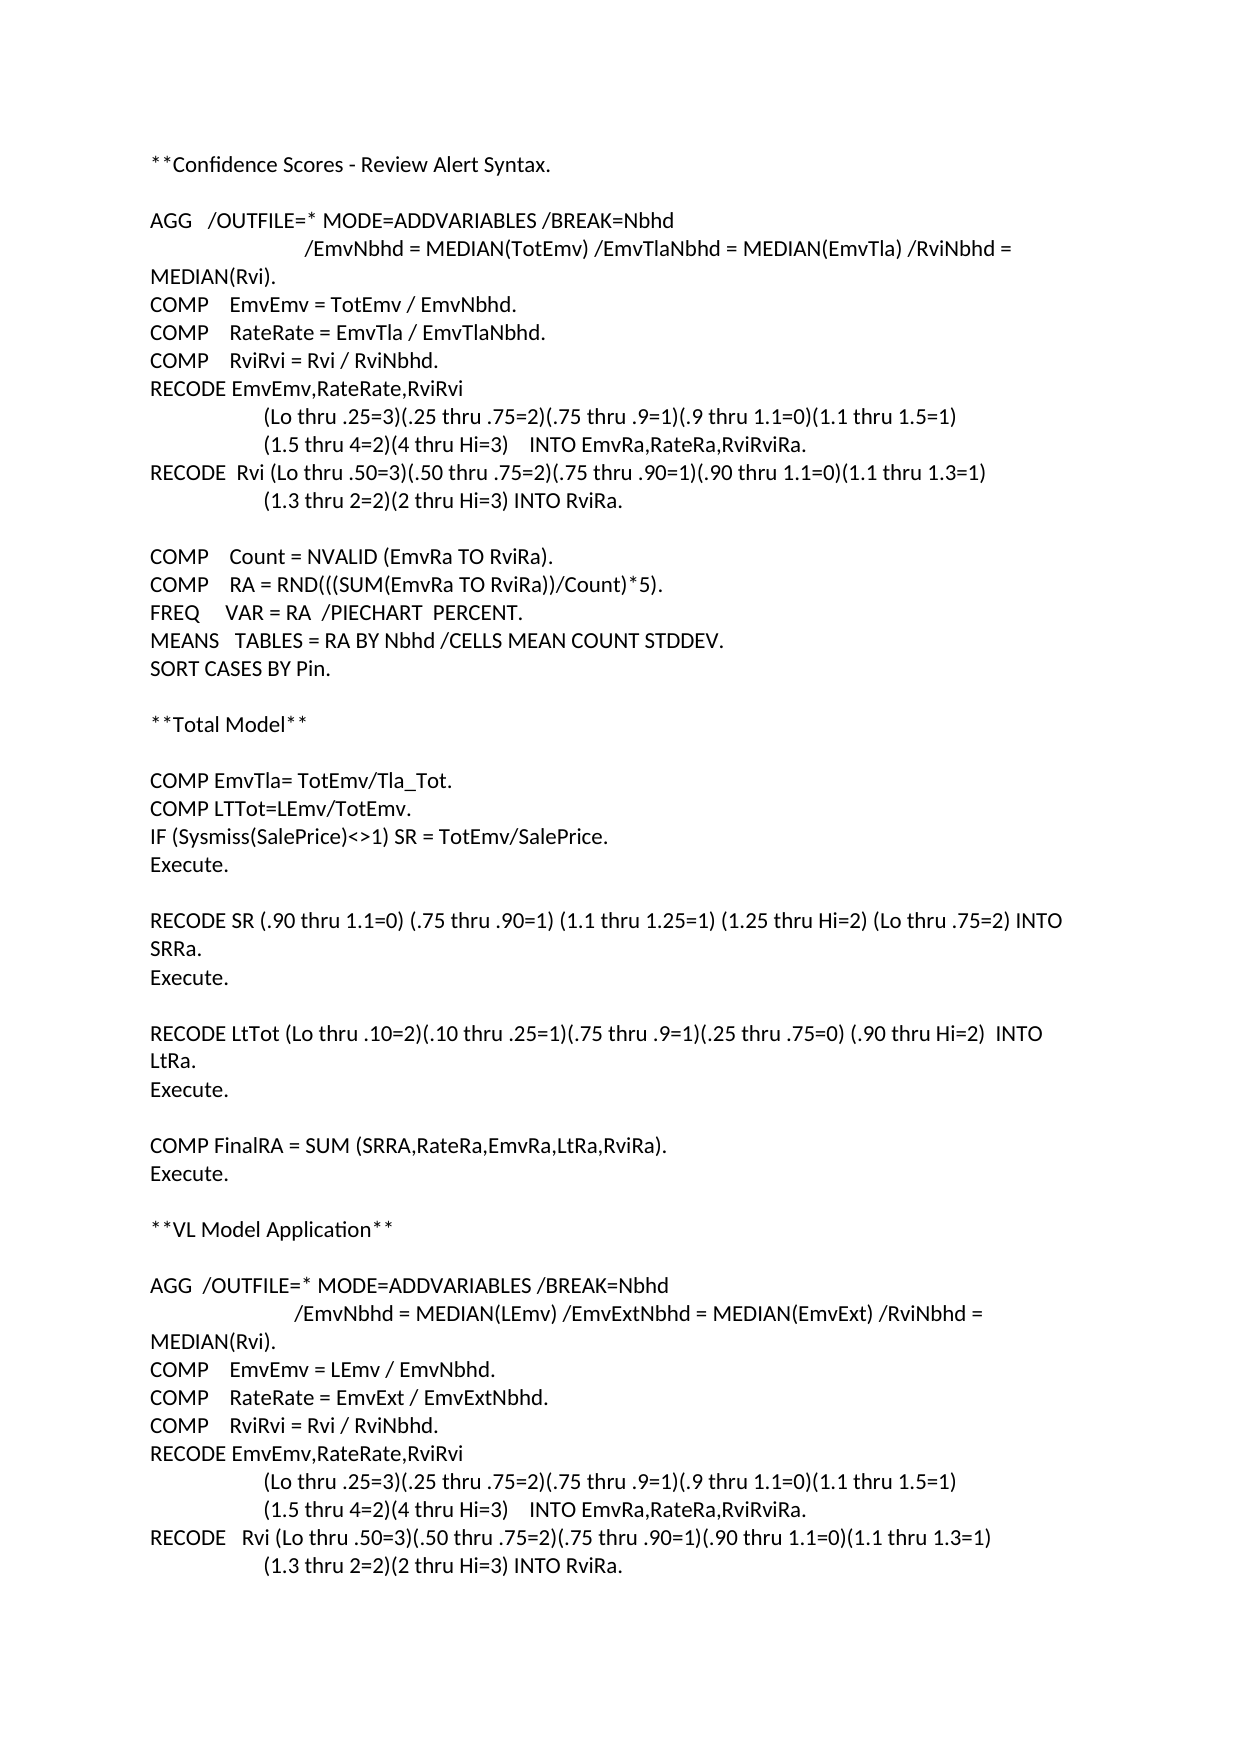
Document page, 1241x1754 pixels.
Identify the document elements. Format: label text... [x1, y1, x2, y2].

text AGG /OUTFILE=* MODE=ADDVARIABLES /BREAK=Nbhd [150, 206, 1090, 234]
text Execute. [150, 1159, 1090, 1187]
text (1.5 thru 4=2)(4 thru Hi=3) INTO EmvRa,RateRa,RviRviRa. [150, 430, 1090, 458]
text (Lo thru .25=3)(.25 thru .75=2)(.75 thru .9=1)(.9 thru 1.1=0)(1.1 thru 1.5=1) [150, 1467, 1090, 1495]
text **VL Model Application** [150, 1215, 1090, 1243]
text (1.5 thru 4=2)(4 thru Hi=3) INTO EmvRa,RateRa,RviRviRa. [150, 1495, 1090, 1523]
text RECODE SR (.90 thru 1.1=0) (.75 thru .90=1) (1.1 thru 1.25=1) (1.25 thru Hi=2) (Lo thru .75=2) INTO SRRa. [150, 907, 1090, 963]
text Execute. [150, 851, 1090, 878]
text COMP EmvTla= TotEmv/Tla_Tot. [150, 766, 1090, 794]
text /EmvNbhd = MEDIAN(TotEmv) /EmvTlaNbhd = MEDIAN(EmvTla) /RviNbhd = MEDIAN(Rvi). [150, 234, 1090, 290]
text COMP RviRvi = Rvi / RviNbhd. [150, 1411, 1090, 1439]
text RECODE EmvEmv,RateRate,RviRvi [150, 374, 1090, 402]
text COMP FinalRA = SUM (SRRA,RateRa,EmvRa,LtRa,RviRa). [150, 1131, 1090, 1159]
text COMP EmvEmv = TotEmv / EmvNbhd. [150, 290, 1090, 318]
text Execute. [150, 1075, 1090, 1103]
text SORT CASES BY Pin. [150, 654, 1090, 682]
text IF (Sysmiss(SalePrice)<>1) SR = TotEmv/SalePrice. [150, 822, 1090, 851]
text (1.3 thru 2=2)(2 thru Hi=3) INTO RviRa. [150, 486, 1090, 514]
text RECODE LtTot (Lo thru .10=2)(.10 thru .25=1)(.75 thru .9=1)(.25 thru .75=0) (.90 thru Hi=2) INTO LtRa. [150, 1019, 1090, 1075]
text COMP LTTot=LEmv/TotEmv. [150, 794, 1090, 822]
text RECODE EmvEmv,RateRate,RviRvi [150, 1439, 1090, 1467]
text COMP RateRate = EmvTla / EmvTlaNbhd. [150, 318, 1090, 346]
text RECODE Rvi (Lo thru .50=3)(.50 thru .75=2)(.75 thru .90=1)(.90 thru 1.1=0)(1.1 thru 1.3=1) [150, 458, 1090, 486]
text COMP RviRvi = Rvi / RviNbhd. [150, 346, 1090, 374]
text (Lo thru .25=3)(.25 thru .75=2)(.75 thru .9=1)(.9 thru 1.1=0)(1.1 thru 1.5=1) [150, 402, 1090, 430]
text COMP RA = RND(((SUM(EmvRa TO RviRa))/Count)*5). [150, 570, 1090, 598]
text AGG /OUTFILE=* MODE=ADDVARIABLES /BREAK=Nbhd [150, 1271, 1090, 1299]
text COMP RateRate = EmvExt / EmvExtNbhd. [150, 1383, 1090, 1411]
text Execute. [150, 963, 1090, 991]
text FREQ VAR = RA /PIECHART PERCENT. [150, 598, 1090, 626]
text RECODE Rvi (Lo thru .50=3)(.50 thru .75=2)(.75 thru .90=1)(.90 thru 1.1=0)(1.1 thru 1.3=1) [150, 1523, 1090, 1551]
text **Total Model** [150, 710, 1090, 738]
text (1.3 thru 2=2)(2 thru Hi=3) INTO RviRa. [150, 1551, 1090, 1579]
text COMP Count = NVALID (EmvRa TO RviRa). [150, 542, 1090, 570]
text **Confidence Scores - Review Alert Syntax. [150, 150, 1090, 178]
text MEANS TABLES = RA BY Nbhd /CELLS MEAN COUNT STDDEV. [150, 626, 1090, 654]
text COMP EmvEmv = LEmv / EmvNbhd. [150, 1355, 1090, 1383]
text /EmvNbhd = MEDIAN(LEmv) /EmvExtNbhd = MEDIAN(EmvExt) /RviNbhd = MEDIAN(Rvi). [150, 1299, 1090, 1355]
